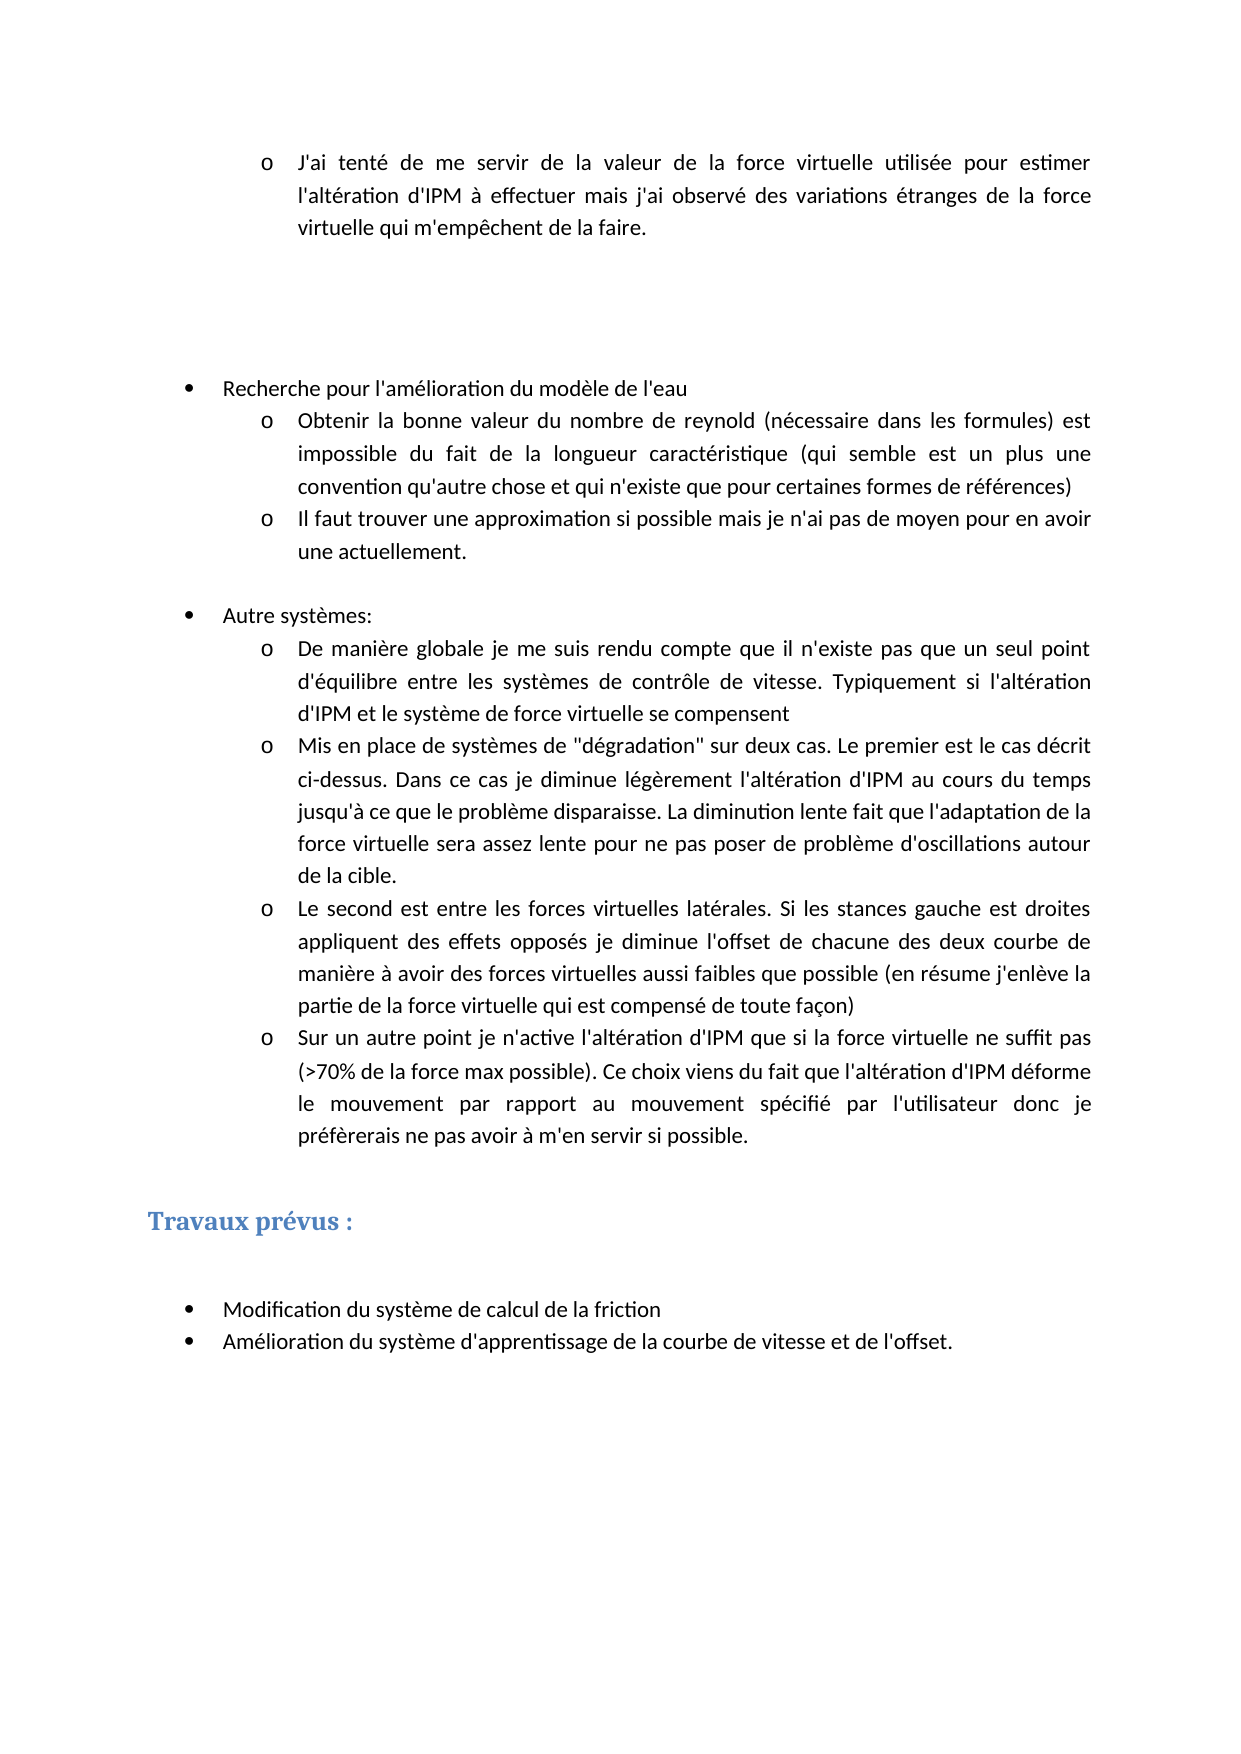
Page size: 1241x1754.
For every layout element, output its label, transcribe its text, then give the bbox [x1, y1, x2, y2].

subtitle Travaux prévus : [148, 1206, 1093, 1238]
list Amélioration du système d'apprentissage de la courbe de vitesse et de l'offset. [148, 1327, 1093, 1355]
list De manière globale je me suis rendu compte que il n'existe pas que un seul point d'équilibre entre les systèmes de contrôle de vitesse. Typiquement si l'altération d'IPM et le système de force virtuelle se compensent [260, 634, 1093, 727]
list Autre systèmes: [185, 602, 1093, 630]
list Obtenir la bonne valeur du nombre de reynold (nécessaire dans les formules) est impossible du fait de la longueur caractéristique (qui semble est un plus une convention qu'autre chose et qui n'existe que pour certaines formes de références) [260, 406, 1093, 500]
list Recherche pour l'amélioration du modèle de l'eau [185, 374, 1093, 402]
list J'ai tenté de me servir de la valeur de la force virtuelle utilisée pour estimer l'altération d'IPM à effectuer mais j'ai observé des variations étranges de la force virtuelle qui m'empêchent de la faire. [260, 148, 1093, 241]
list Mis en place de systèmes de "dégradation" sur deux cas. Le premier est le cas décrit ci-dessus. Dans ce cas je diminue légèrement l'altération d'IPM au cours du temps jusqu'à ce que le problème disparaisse. La diminution lente fait que l'adaptation de la force virtuelle sera assez lente pour ne pas poser de problème d'oscillations autour de la cible. [260, 732, 1093, 889]
list Le second est entre les forces virtuelles latérales. Si les stances gauche est droites appliquent des effets opposés je diminue l'offset de chacune des deux courbe de manière à avoir des forces virtuelles aussi faibles que possible (en résume j'enlève la partie de la force virtuelle qui est compensé de toute façon) [260, 894, 1093, 1019]
list Modification du système de calcul de la friction [148, 1295, 1093, 1323]
list Sur un autre point je n'active l'altération d'IPM que si la force virtuelle ne suffit pas (>70% de la force max possible). Ce choix viens du fait que l'altération d'IPM déforme le mouvement par rapport au mouvement spécifié par l'utilisateur donc je préfèrerais ne pas avoir à m'en servir si possible. [260, 1023, 1093, 1149]
list Il faut trouver une approximation si possible mais je n'ai pas de moyen pour en avoir une actuellement. [260, 504, 1093, 565]
